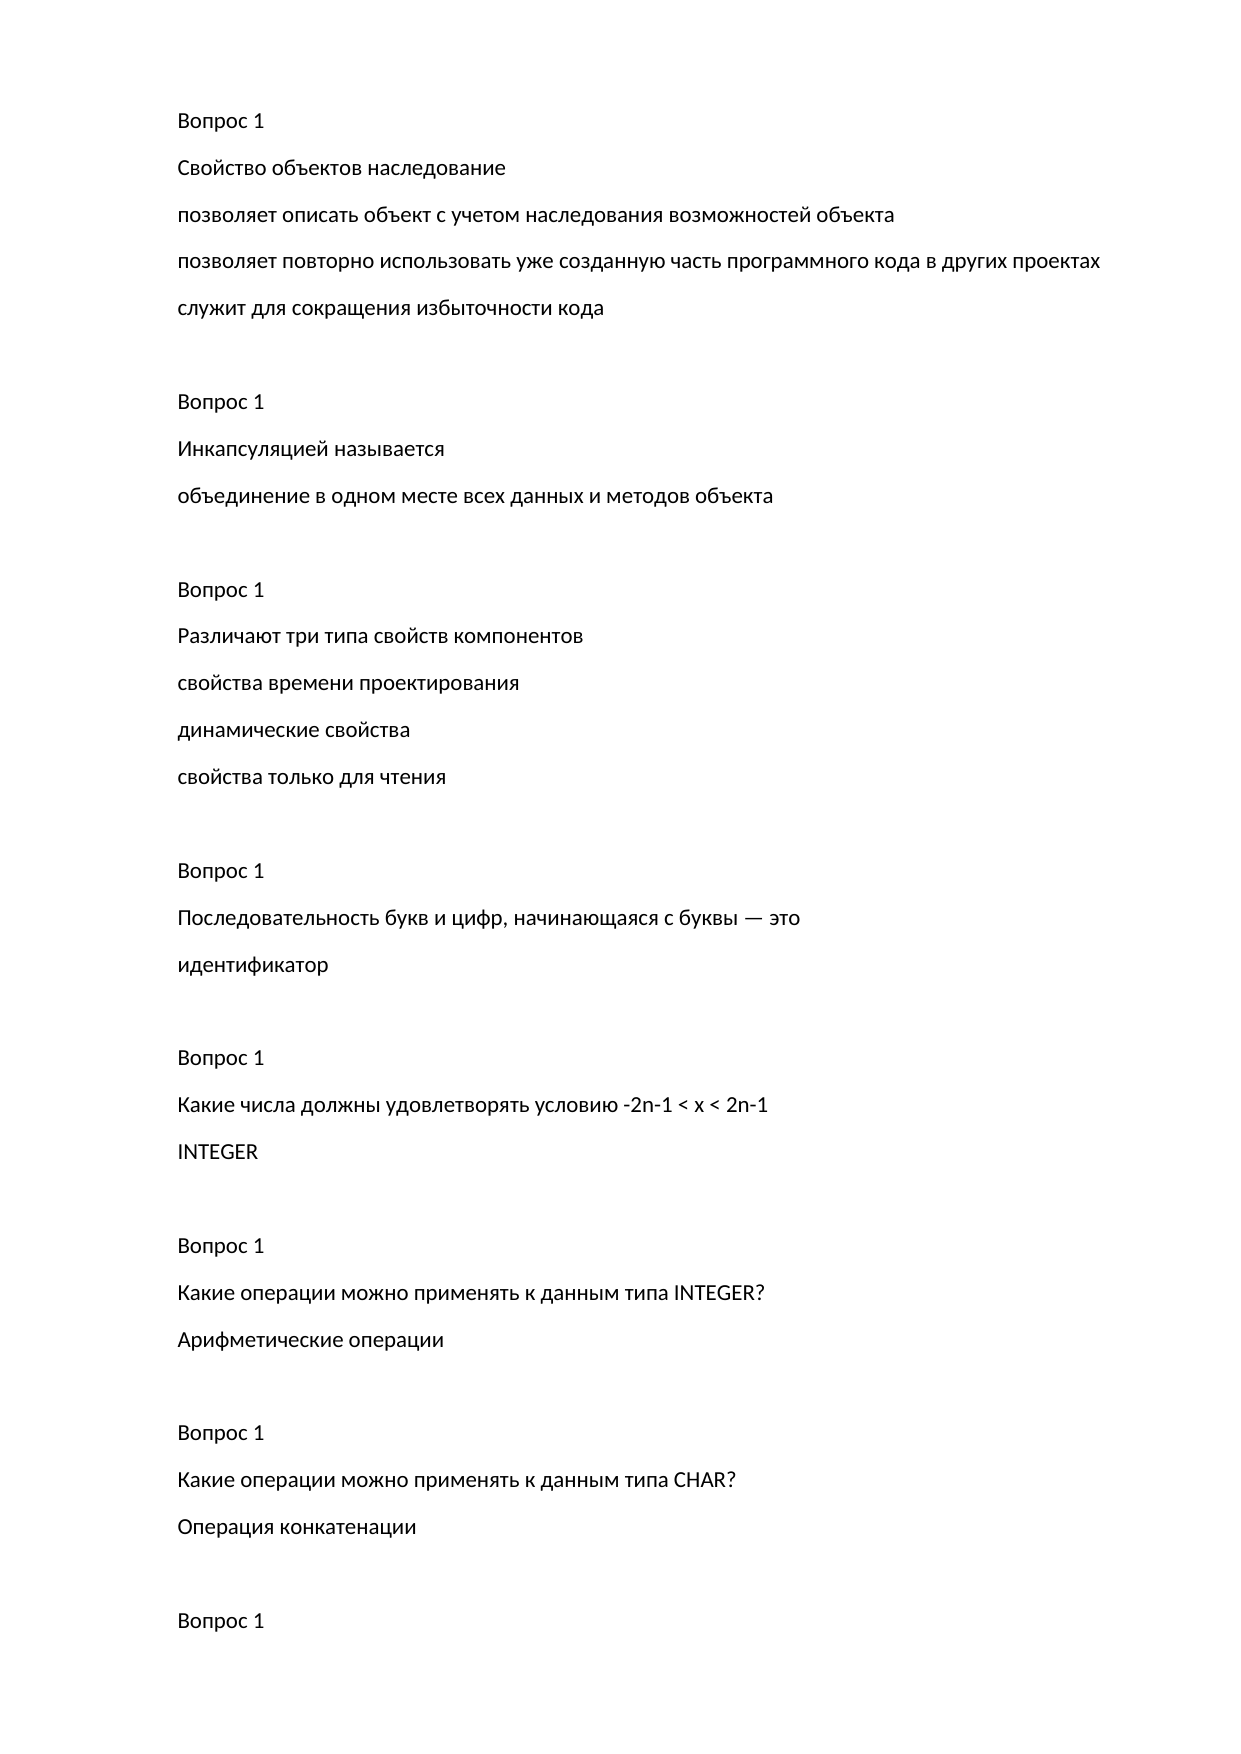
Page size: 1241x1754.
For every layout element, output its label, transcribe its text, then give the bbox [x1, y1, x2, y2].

text свойства времени проектирования [177, 668, 1152, 697]
text служит для сокращения избыточности кода [177, 293, 1152, 322]
text Вопрос 1 [177, 1418, 1152, 1447]
text Какие числа должны удовлетворять условию -2n-1 < х < 2n-1 [177, 1090, 1152, 1118]
text Вопрос 1 [177, 1606, 1152, 1634]
text позволяет повторно использовать уже созданную часть программного кода в других проектах [177, 247, 1152, 275]
text Различают три типа свойств компонентов [177, 622, 1152, 650]
text Инкапсуляцией называется [177, 434, 1152, 462]
text Вопрос 1 [177, 856, 1152, 884]
text Последовательность букв и цифр, начинающаяся с буквы — это [177, 903, 1152, 931]
text объединение в одном месте всех данных и методов объекта [177, 481, 1152, 509]
text Вопрос 1 [177, 1231, 1152, 1259]
text Арифметические операции [177, 1325, 1152, 1353]
text Какие операции можно применять к данным типа INTEGER? [177, 1278, 1152, 1306]
text Свойство объектов наследование [177, 153, 1152, 181]
text позволяет описать объект с учетом наследования возможностей объекта [177, 200, 1152, 228]
text идентификатор [177, 950, 1152, 978]
text свойства только для чтения [177, 762, 1152, 790]
text Вопрос 1 [177, 387, 1152, 415]
text Вопрос 1 [177, 106, 1152, 134]
text Операция конкатенации [177, 1512, 1152, 1540]
text Какие операции можно применять к данным типа CHAR? [177, 1465, 1152, 1493]
text динамические свойства [177, 715, 1152, 743]
text INTEGER [177, 1137, 1152, 1165]
text Вопрос 1 [177, 1043, 1152, 1072]
text Вопрос 1 [177, 575, 1152, 603]
